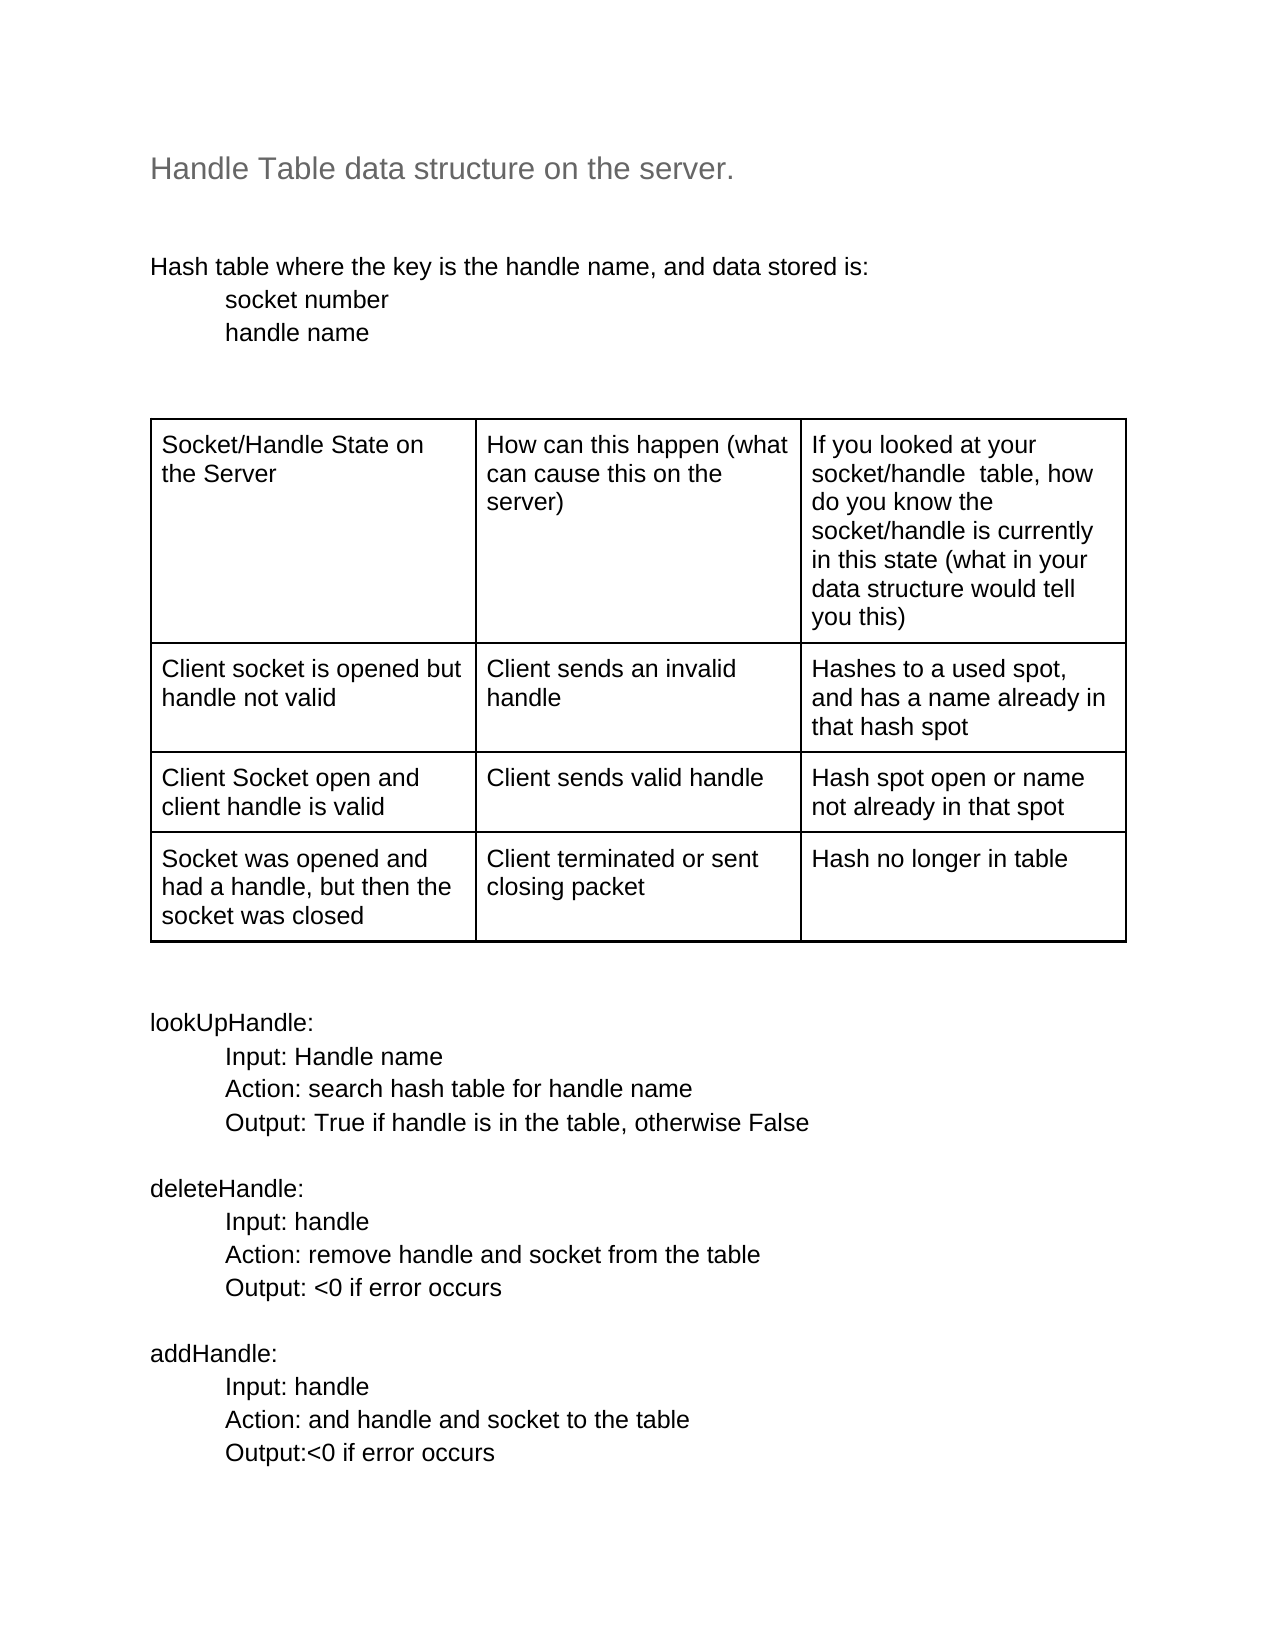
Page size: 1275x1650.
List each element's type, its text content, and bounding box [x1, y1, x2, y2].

table_header Socket/Handle State on the Server [152, 420, 475, 642]
table_cell Hash spot open or name not already in that spot [802, 753, 1125, 831]
text socket number [150, 285, 1125, 314]
text Output: True if handle is in the table, otherwise False [150, 1107, 1125, 1136]
text Input: Handle name [150, 1041, 1125, 1070]
text Input: handle [150, 1207, 1125, 1235]
table_cell Client sends valid handle [477, 753, 800, 831]
table_header How can this happen (what can cause this on the server) [477, 420, 800, 642]
text deleteHandle: [150, 1173, 1125, 1202]
table_cell Hash no longer in table [802, 833, 1125, 940]
text addHandle: [150, 1339, 1125, 1367]
table_cell Client terminated or sent closing packet [477, 833, 800, 940]
text handle name [150, 318, 1125, 347]
table_cell Socket was opened and had a handle, but then the socket was closed [152, 833, 475, 940]
subtitle Handle Table data structure on the server. [150, 150, 1125, 186]
table_cell Hashes to a used spot, and has a name already in that hash spot [802, 644, 1125, 751]
table_cell Client sends an invalid handle [477, 644, 800, 751]
text lookUpHandle: [150, 1008, 1125, 1037]
text Output:<0 if error occurs [150, 1438, 1125, 1466]
text Input: handle [150, 1372, 1125, 1400]
text Action: search hash table for handle name [150, 1074, 1125, 1103]
text Action: and handle and socket to the table [150, 1405, 1125, 1433]
text Action: remove handle and socket from the table [150, 1239, 1125, 1268]
table_cell Client Socket open and client handle is valid [152, 753, 475, 831]
table_header If you looked at your socket/handle table, how do you know the socket/handle is currently in this state (what in your data structure would tell you this) [802, 420, 1125, 642]
table_cell Client socket is opened but handle not valid [152, 644, 475, 751]
text Output: <0 if error occurs [150, 1273, 1125, 1301]
text Hash table where the key is the handle name, and data stored is: [150, 252, 1125, 281]
